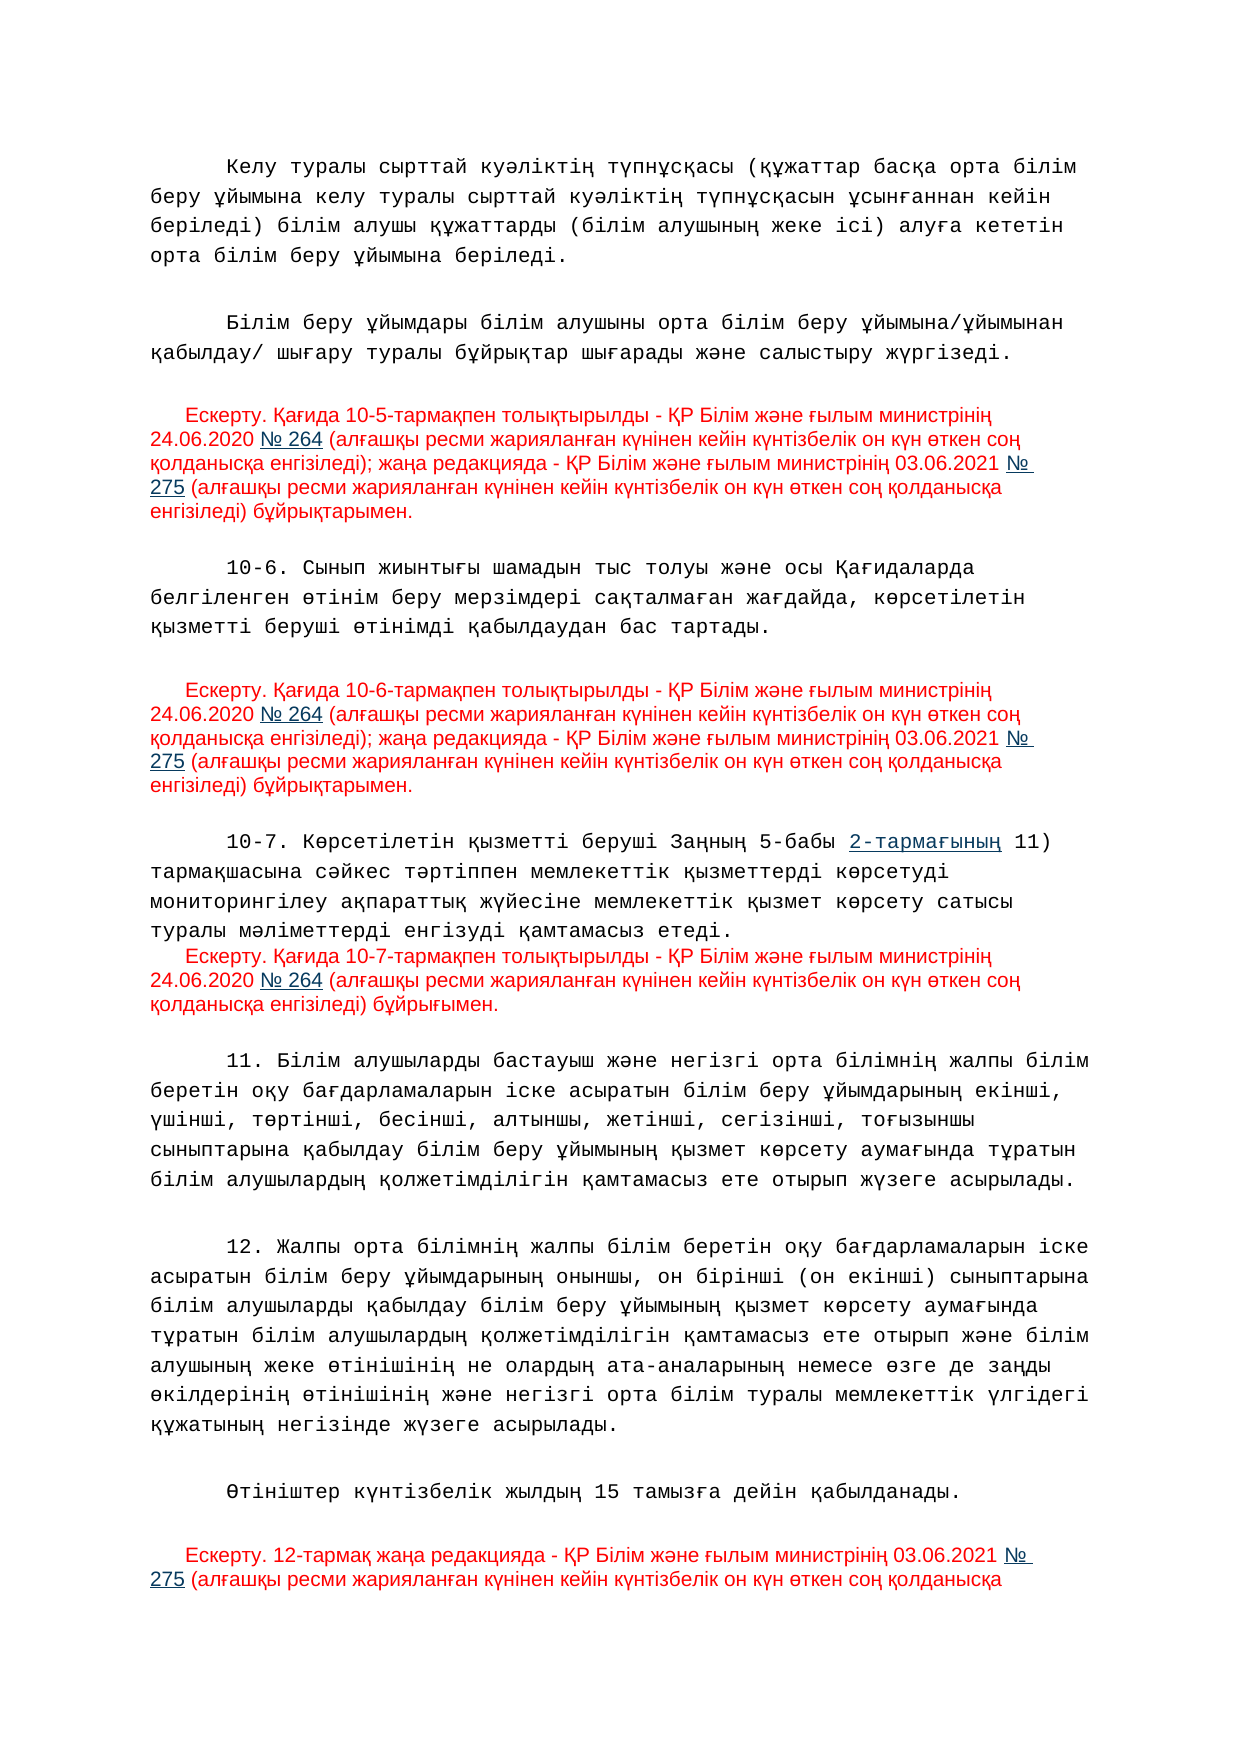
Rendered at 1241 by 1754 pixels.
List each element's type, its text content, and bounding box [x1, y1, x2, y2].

text 12. Жалпы орта білімнің жалпы білім беретін оқу бағдарламаларын іске асыратын білім беру ұйымдарының оныншы, он бірінші (он екінші) сыныптарына білім алушыларды қабылдау білім беру ұйымының қызмет көрсету аумағында тұратын білім алушылардың қолжетімділігін қамтамасыз ете отырып және білім алушының жеке өтінішінің не олардың ата-аналарының немесе өзге де заңды өкілдерінің өтінішінің және негізгі орта білім туралы мемлекеттік үлгідегі құжатының негізінде жүзеге асырылады. [150, 1230, 1090, 1438]
text 11. Білім алушыларды бастауыш және негізгі орта білімнің жалпы білім беретін оқу бағдарламаларын іске асыратын білім беру ұйымдарының екінші, үшінші, төртінші, бесінші, алтыншы, жетінші, сегізінші, тоғызыншы сыныптарына қабылдау білім беру ұйымының қызмет көрсету аумағында тұратын білім алушылардың қолжетімділігін қамтамасыз ете отырып жүзеге асырылады. [150, 1044, 1090, 1192]
text Ескерту. Қағида 10-7-тармақпен толықтырылды - ҚР Білім және ғылым министрінің 24.06.2020 № 264 (алғашқы ресми жарияланған күнінен кейін күнтізбелік он күн өткен соң қолданысқа енгізіледі) бұйрығымен. [150, 944, 1090, 1044]
text 10-7. Көрсетілетін қызметті беруші Заңның 5-бабы 2-тармағының 11) тармақшасына сәйкес тәртіппен мемлекеттік қызметтерді көрсетуді мониторингілеу ақпараттық жүйесіне мемлекеттік қызмет көрсету сатысы туралы мәліметтерді енгізуді қамтамасыз етеді. [150, 825, 1090, 944]
text Ескерту. Қағида 10-5-тармақпен толықтырылды - ҚР Білім және ғылым министрінің 24.06.2020 № 264 (алғашқы ресми жарияланған күнінен кейін күнтізбелік он күн өткен соң қолданысқа енгізіледі); жаңа редакцияда - ҚР Білім және ғылым министрінің 03.06.2021 № 275 (алғашқы ресми жарияланған күнінен кейін күнтізбелік он күн өткен соң қолданысқа енгізіледі) бұйрықтарымен. [150, 403, 1090, 551]
text Ескерту. Қағида 10-6-тармақпен толықтырылды - ҚР Білім және ғылым министрінің 24.06.2020 № 264 (алғашқы ресми жарияланған күнінен кейін күнтізбелік он күн өткен соң қолданысқа енгізіледі); жаңа редакцияда - ҚР Білім және ғылым министрінің 03.06.2021 № 275 (алғашқы ресми жарияланған күнінен кейін күнтізбелік он күн өткен соң қолданысқа енгізіледі) бұйрықтарымен. [150, 677, 1090, 825]
text 10-6. Сынып жиынтығы шамадын тыс толуы және осы Қағидаларда белгіленген өтінім беру мерзімдері сақталмаған жағдайда, көрсетілетін қызметті беруші өтінімді қабылдаудан бас тартады. [150, 551, 1090, 640]
text Білім беру ұйымдары білім алушыны орта білім беру ұйымына/ұйымынан қабылдау/ шығару туралы бұйрықтар шығарады және салыстыру жүргізеді. [150, 306, 1090, 366]
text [150, 1542, 1090, 1590]
text Өтініштер күнтізбелік жылдың 15 тамызға дейін қабылданады. [150, 1475, 1090, 1505]
text Келу туралы сырттай куәліктің түпнұсқасы (құжаттар басқа орта білім беру ұйымына келу туралы сырттай куәліктің түпнұсқасын ұсынғаннан кейін беріледі) білім алушы құжаттарды (білім алушының жеке ісі) алуға кететін орта білім беру ұйымына беріледі. [150, 150, 1090, 269]
